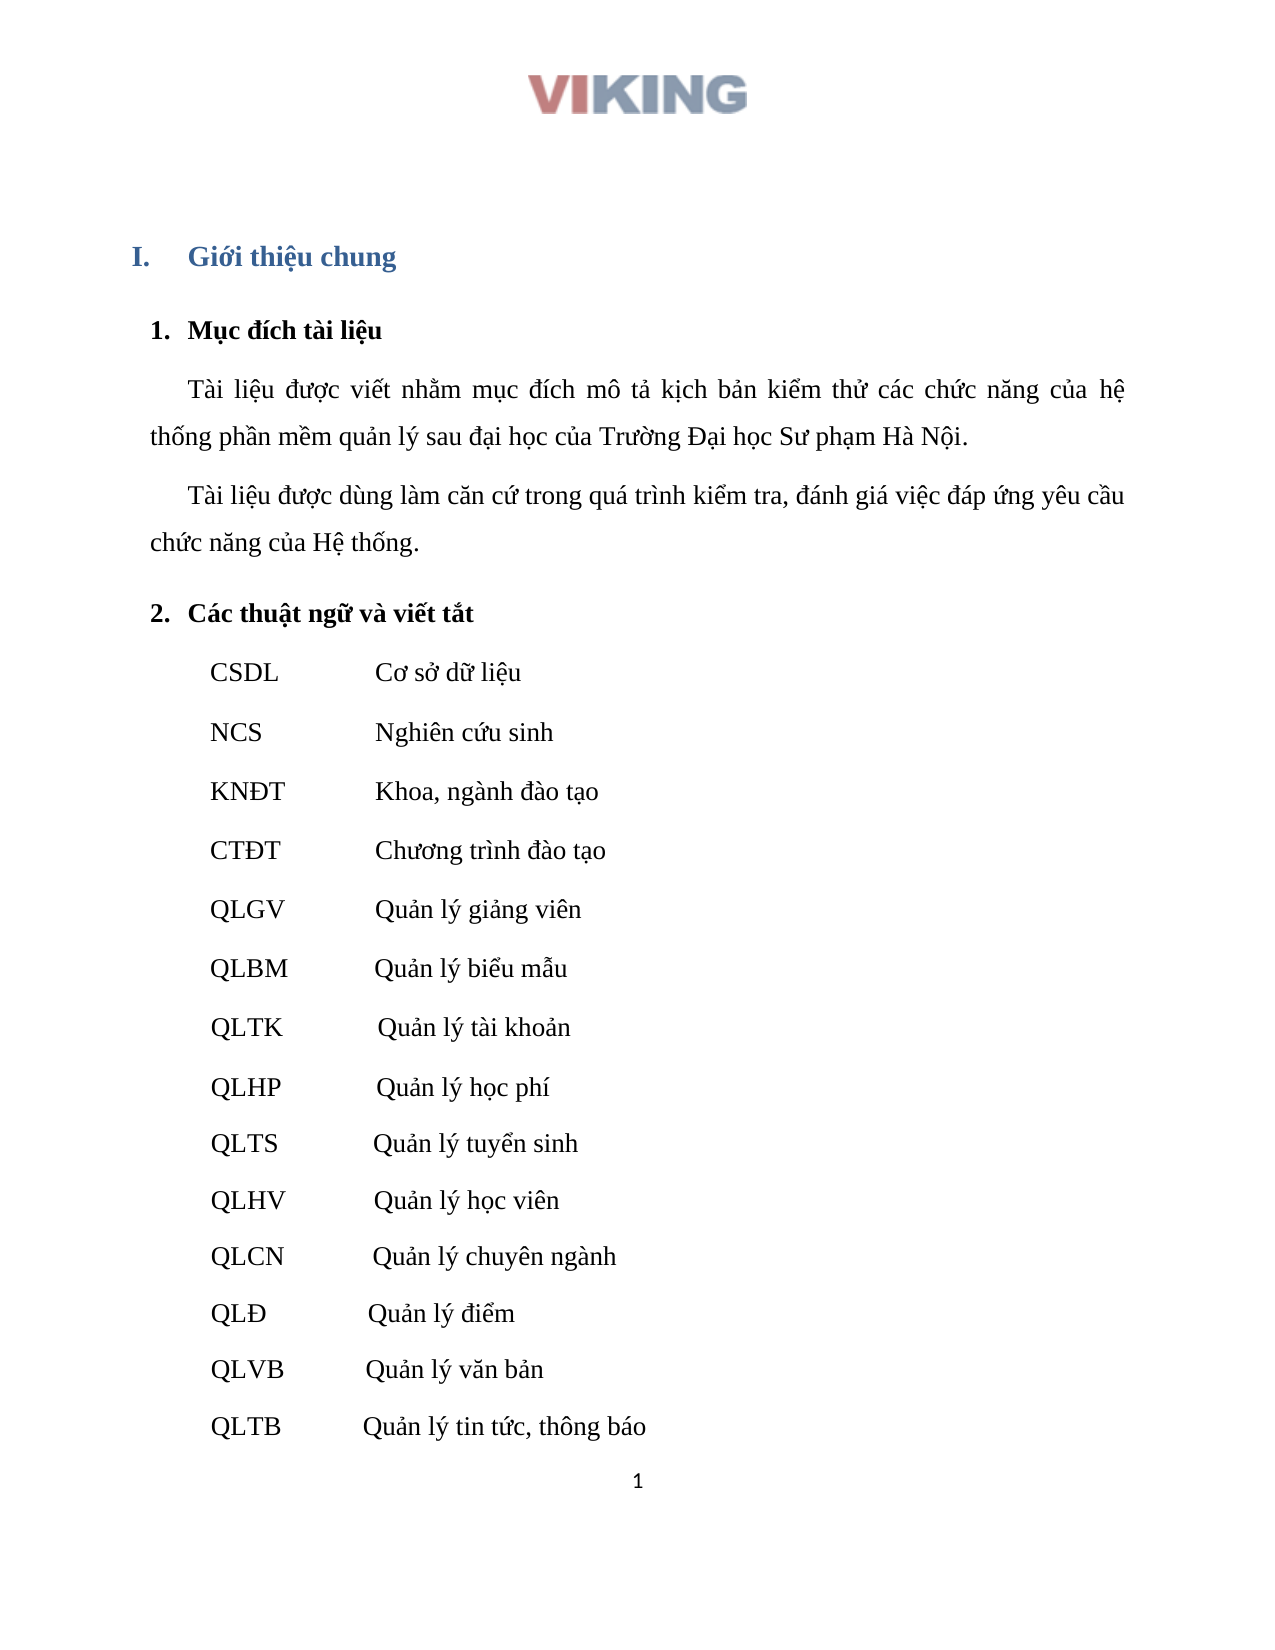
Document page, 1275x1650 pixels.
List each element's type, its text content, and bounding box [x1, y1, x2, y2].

text QLHV Quản lý học viên [150, 1184, 1125, 1215]
text QLBM Quản lý biểu mẫu [150, 952, 1125, 983]
picture [528, 75, 747, 114]
text CTĐT Chương trình đào tạo [150, 834, 1125, 865]
text QLHP Quản lý học phí [150, 1071, 1125, 1102]
text KNĐT Khoa, ngành đào tạo [150, 775, 1125, 806]
text QLTK Quản lý tài khoản [150, 1011, 1125, 1043]
subtitle Mục đích tài liệu [150, 314, 1125, 345]
text QLVB Quản lý văn bản [150, 1353, 1125, 1384]
subtitle Các thuật ngữ và viết tắt [150, 597, 1125, 628]
text Tài liệu được viết nhằm mục đích mô tả kịch bản kiểm thử các chức năng của hệ thống phần mềm quản lý sau đại học của Trường Đại học Sư phạm Hà Nội. [150, 373, 1125, 451]
text QLTB Quản lý tin tức, thông báo [150, 1410, 1125, 1441]
text NCS Nghiên cứu sinh [150, 716, 1125, 747]
text CSDL Cơ sở dữ liệu [150, 656, 1125, 688]
text QLCN Quản lý chuyên ngành [150, 1240, 1125, 1271]
text QLTS Quản lý tuyển sinh [150, 1127, 1125, 1158]
text QLĐ Quản lý điểm [150, 1297, 1125, 1328]
text QLGV Quản lý giảng viên [150, 893, 1125, 924]
text Tài liệu được dùng làm căn cứ trong quá trình kiểm tra, đánh giá việc đáp ứng yêu cầu chức năng của Hệ thống. [150, 479, 1125, 557]
subtitle Giới thiệu chung [150, 239, 1125, 272]
